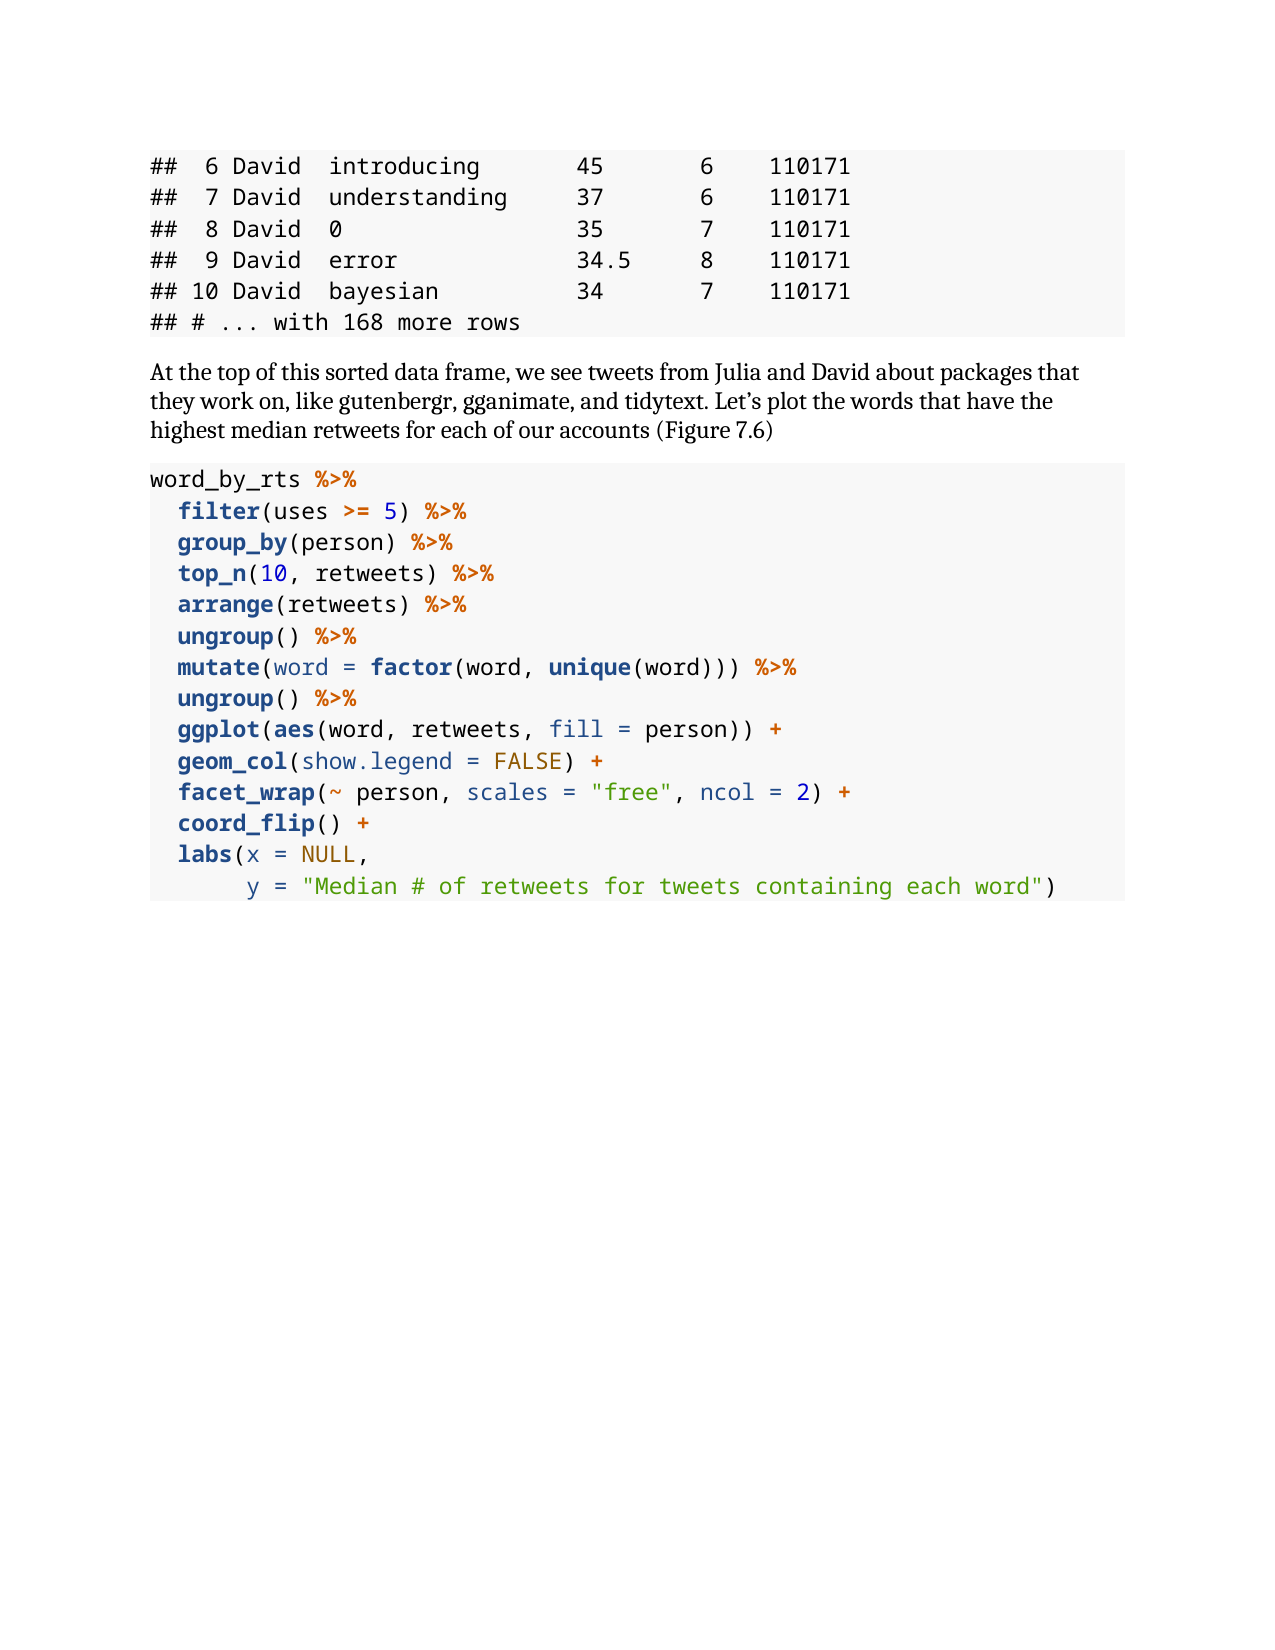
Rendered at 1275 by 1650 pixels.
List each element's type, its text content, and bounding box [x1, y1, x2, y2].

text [150, 150, 1125, 337]
text word_by_rts %>% filter(uses >= 5) %>% group_by(person) %>% top_n(10, retweets) %>% arrange(retweets) %>% ungroup() %>% mutate(word = factor(word, unique(word))) %>% ungroup() %>% ggplot(aes(word, retweets, fill = person)) + geom_col(show.legend = FALSE) + facet_wrap(~ person, scales = "free", ncol = 2) + coord_flip() + labs(x = NULL, y = "Median # of retweets for tweets containing each word") [150, 463, 1125, 901]
text At the top of this sorted data frame, we see tweets from Julia and David about packages that they work on, like gutenbergr, gganimate, and tidytext. Let’s plot the words that have the highest median retweets for each of our accounts (Figure 7.6) [150, 358, 1125, 444]
